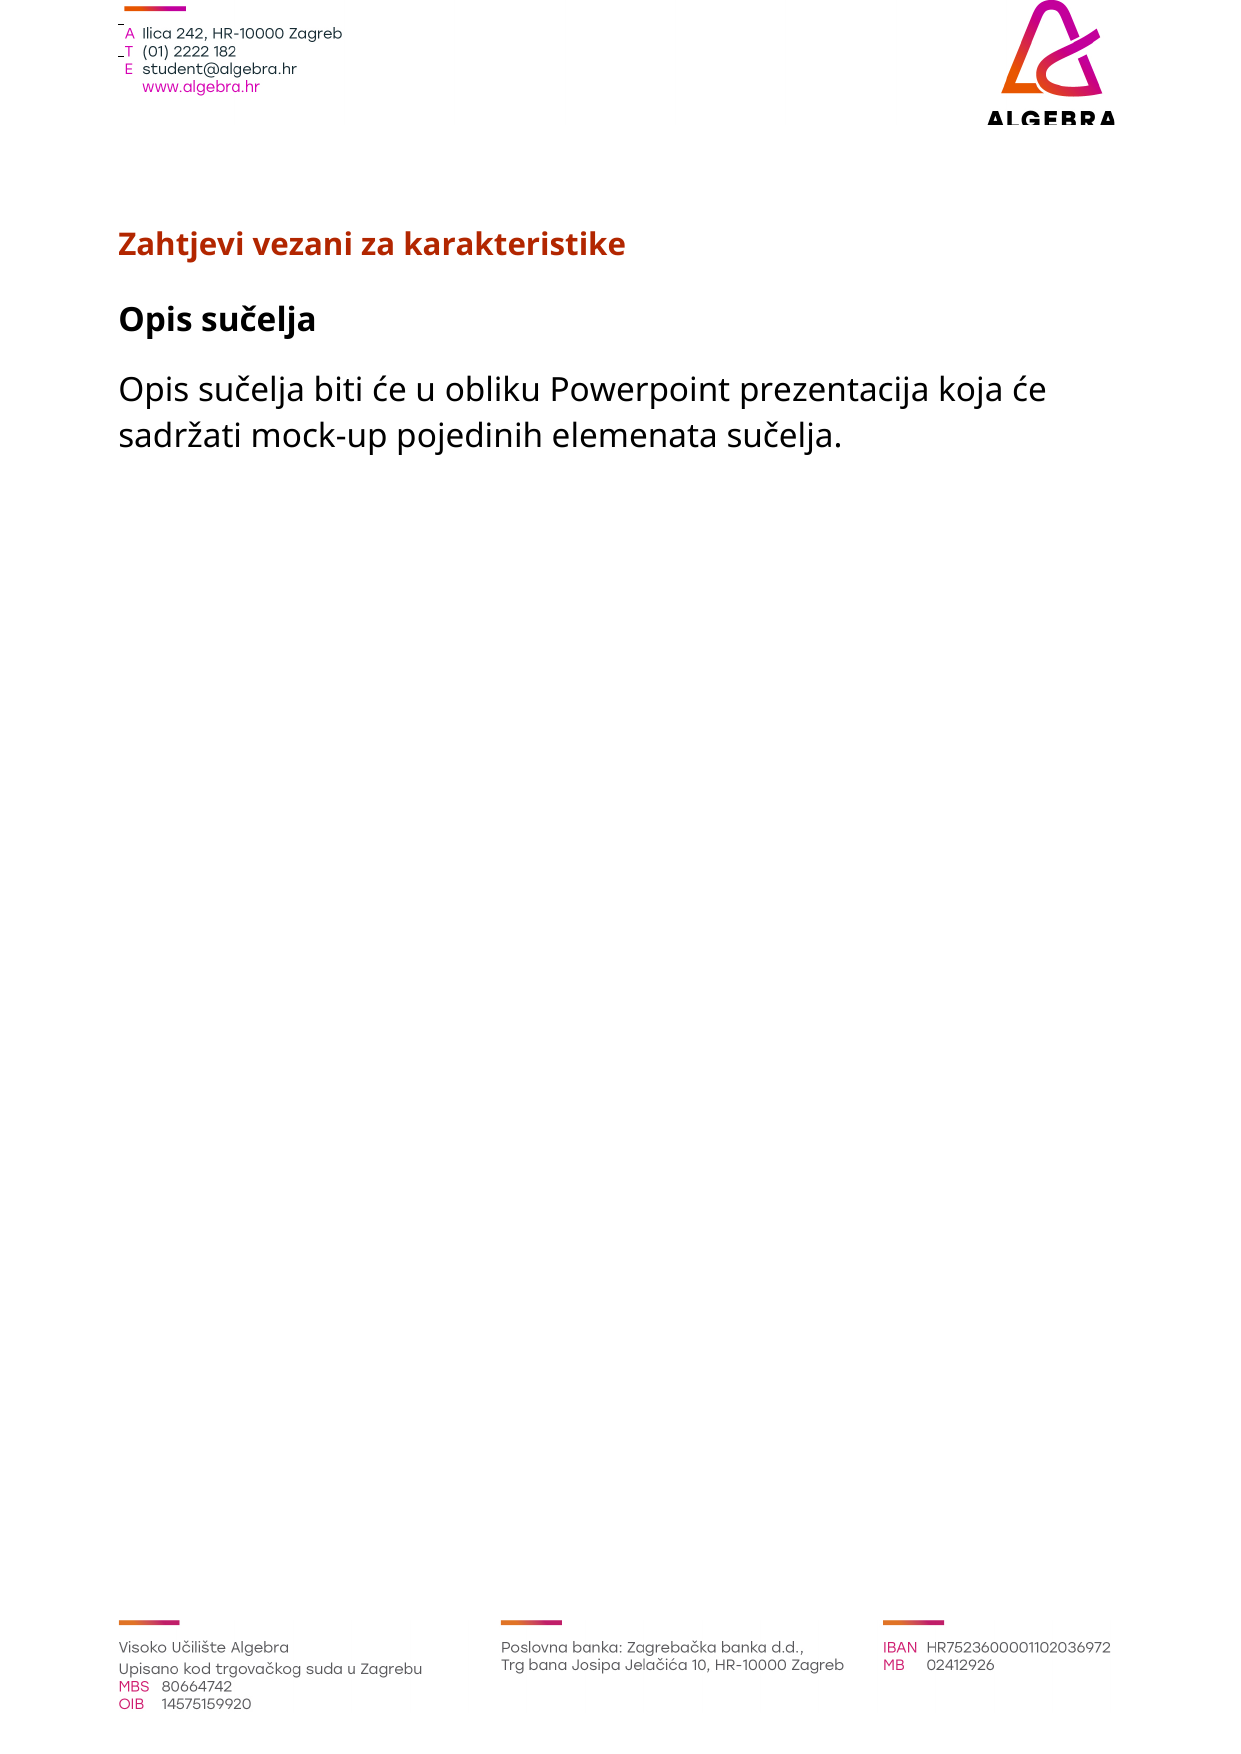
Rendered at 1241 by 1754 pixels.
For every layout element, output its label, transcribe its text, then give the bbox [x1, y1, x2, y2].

picture [124, 0, 1115, 125]
picture [118, 1620, 1111, 1713]
subtitle Opis sučelja [118, 296, 1092, 341]
text Opis sučelja biti će u obliku Powerpoint prezentacija koja će sadržati mock-up pojedinih elemenata sučelja. [118, 366, 1092, 457]
subtitle Zahtjevi vezani za karakteristike [118, 222, 1092, 264]
